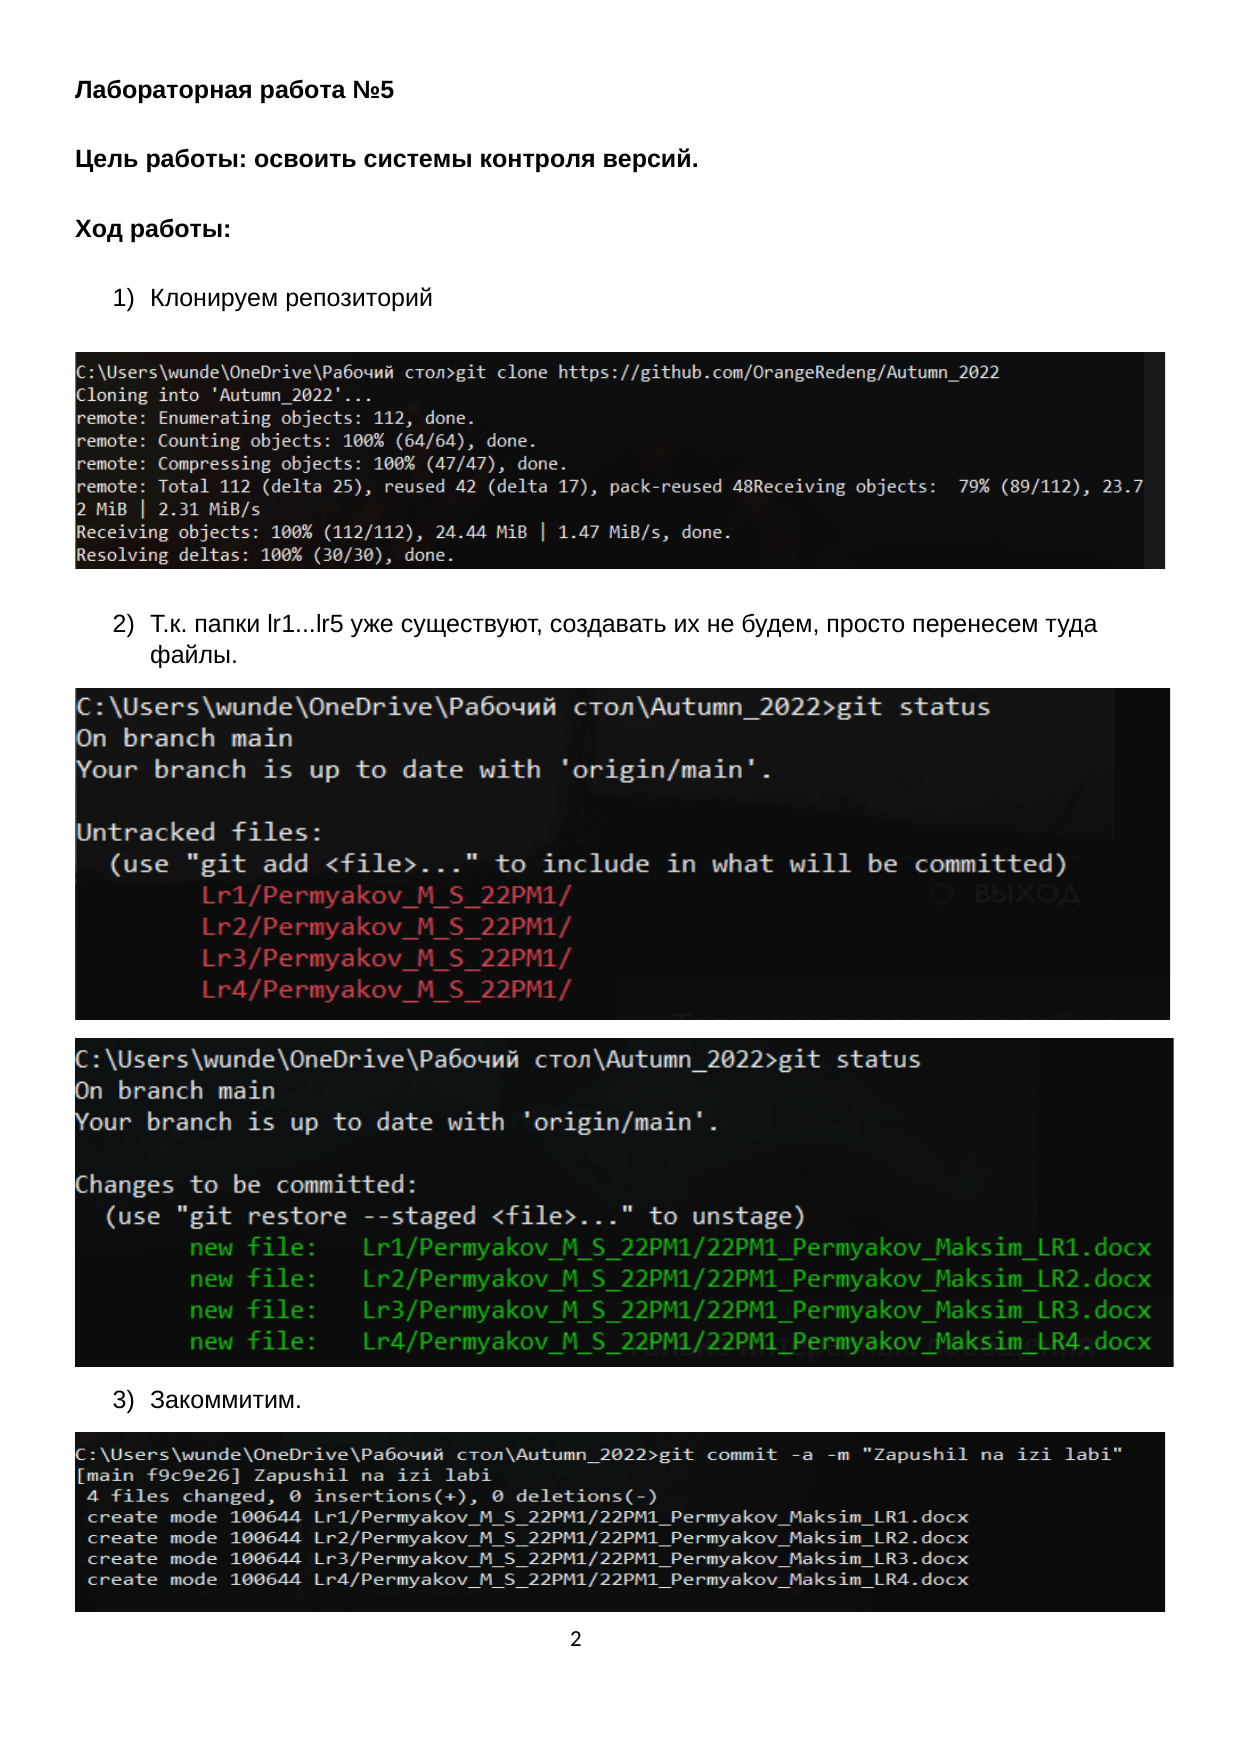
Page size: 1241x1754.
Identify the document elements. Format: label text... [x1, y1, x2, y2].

list Т.к. папки lr1...lr5 уже существуют, создавать их не будем, просто перенесем туда файлы. [112, 609, 1165, 669]
list Клонируем репозиторий [112, 283, 1165, 312]
picture [75, 352, 1166, 569]
text Ход работы: [75, 214, 1165, 242]
picture [75, 1432, 1166, 1612]
text Лабораторная работа №5 [75, 75, 1165, 104]
text Цель работы: освоить системы контроля версий. [75, 144, 1165, 173]
list Закоммитим. [112, 1385, 1165, 1414]
picture [75, 1038, 1174, 1367]
picture [75, 688, 1171, 1020]
